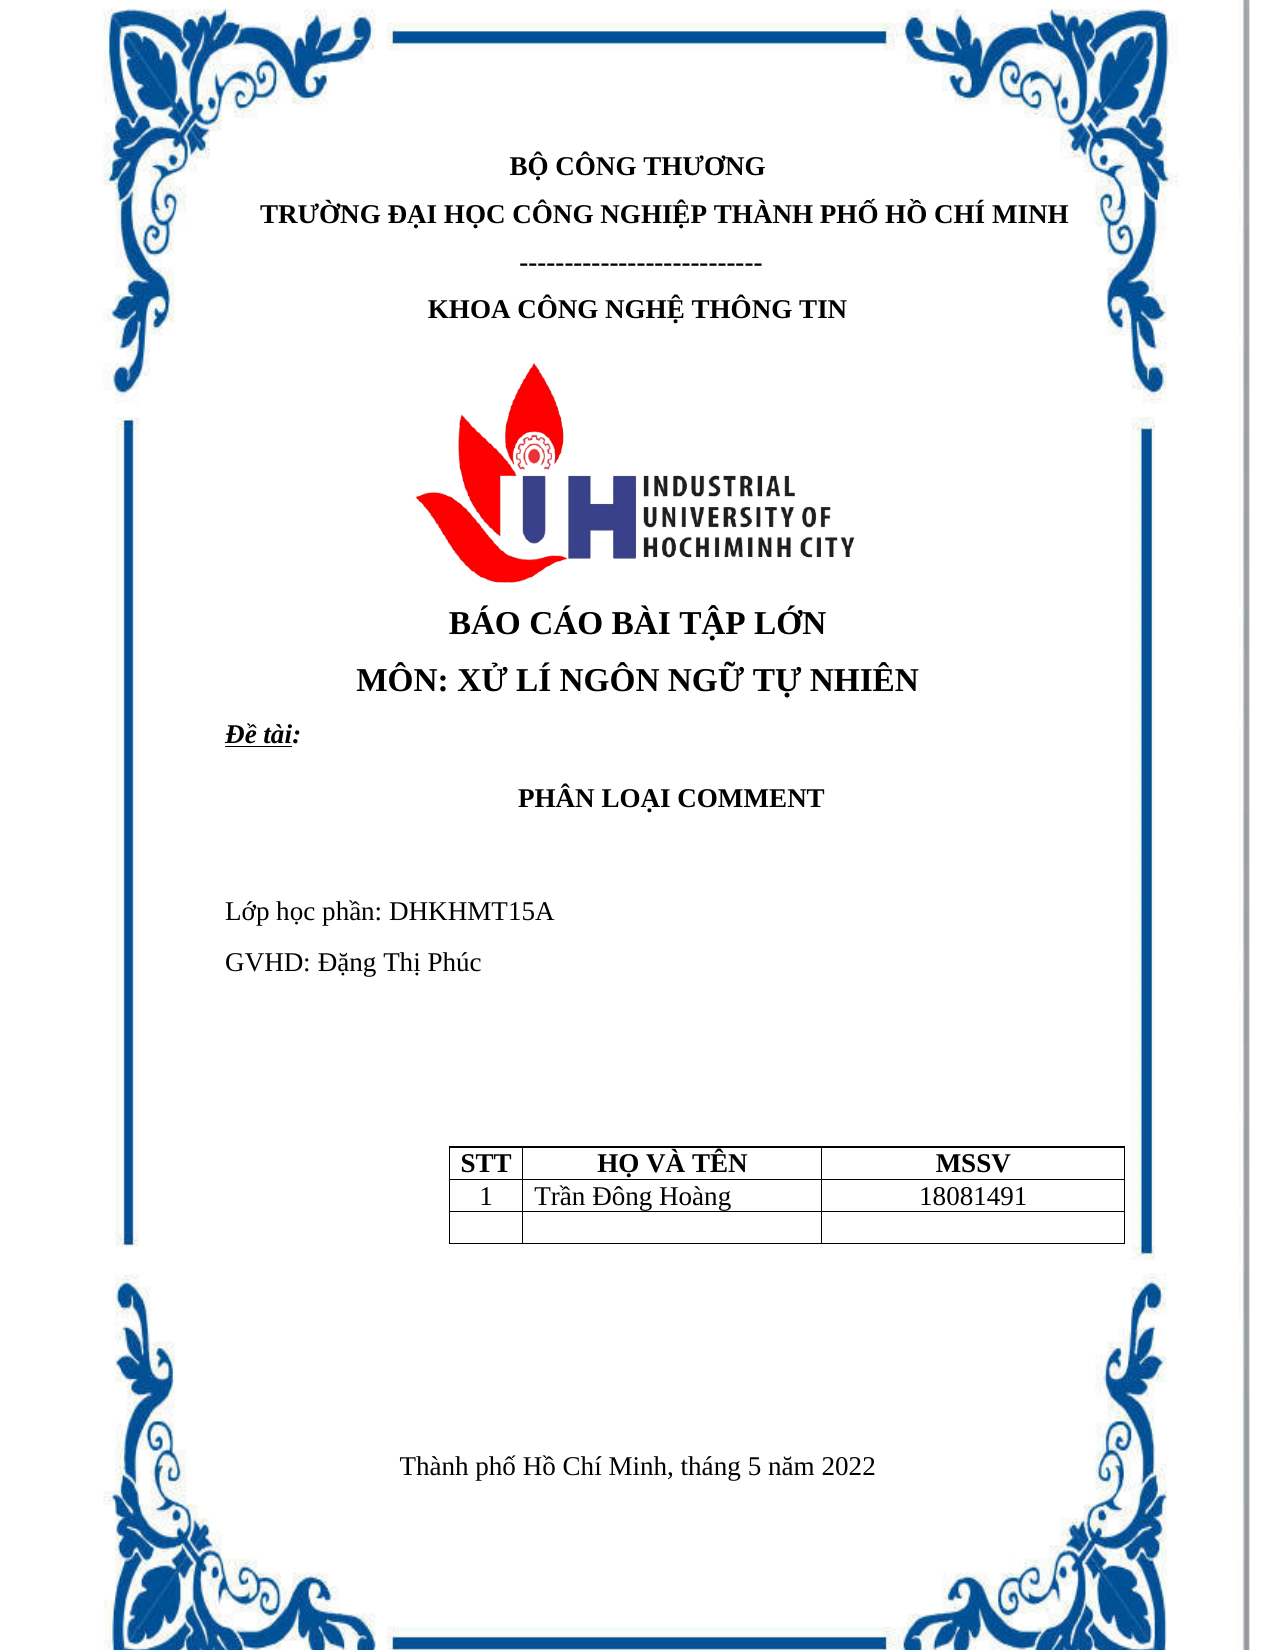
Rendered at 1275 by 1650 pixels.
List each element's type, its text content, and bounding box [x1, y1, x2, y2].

text PHÂN LOẠI COMMENT [150, 782, 1125, 813]
text TRƯỜNG ĐẠI HỌC CÔNG NGHIỆP THÀNH PHỐ HỒ CHÍ MINH [150, 198, 1125, 229]
table_header HỌ VÀ TÊN [523, 1148, 821, 1179]
text KHOA CÔNG NGHỆ THÔNG TIN [150, 293, 1125, 324]
text BỘ CÔNG THƯƠNG [150, 150, 1125, 181]
table_cell [523, 1212, 821, 1243]
table_cell 1 [450, 1180, 522, 1211]
text BÁO CÁO BÀI TẬP LỚN [150, 603, 1125, 641]
table_cell [450, 1212, 522, 1243]
table_header STT [450, 1148, 522, 1179]
text --------------------------- [150, 246, 1125, 277]
picture [0, 0, 1251, 1650]
table_cell 18081491 [822, 1180, 1124, 1211]
table_cell Trần Đông Hoàng [523, 1180, 821, 1211]
text Lớp học phần: DHKHMT15A [150, 895, 1125, 927]
text Đề tài: [150, 718, 1125, 750]
text MÔN: XỬ LÍ NGÔN NGỮ TỰ NHIÊN [150, 661, 1125, 699]
table_cell [822, 1212, 1124, 1243]
text GVHD: Đặng Thị Phúc [150, 946, 1125, 977]
table_header MSSV [822, 1148, 1124, 1179]
text Thành phố Hồ Chí Minh, tháng 5 năm 2022 [150, 1450, 1125, 1481]
